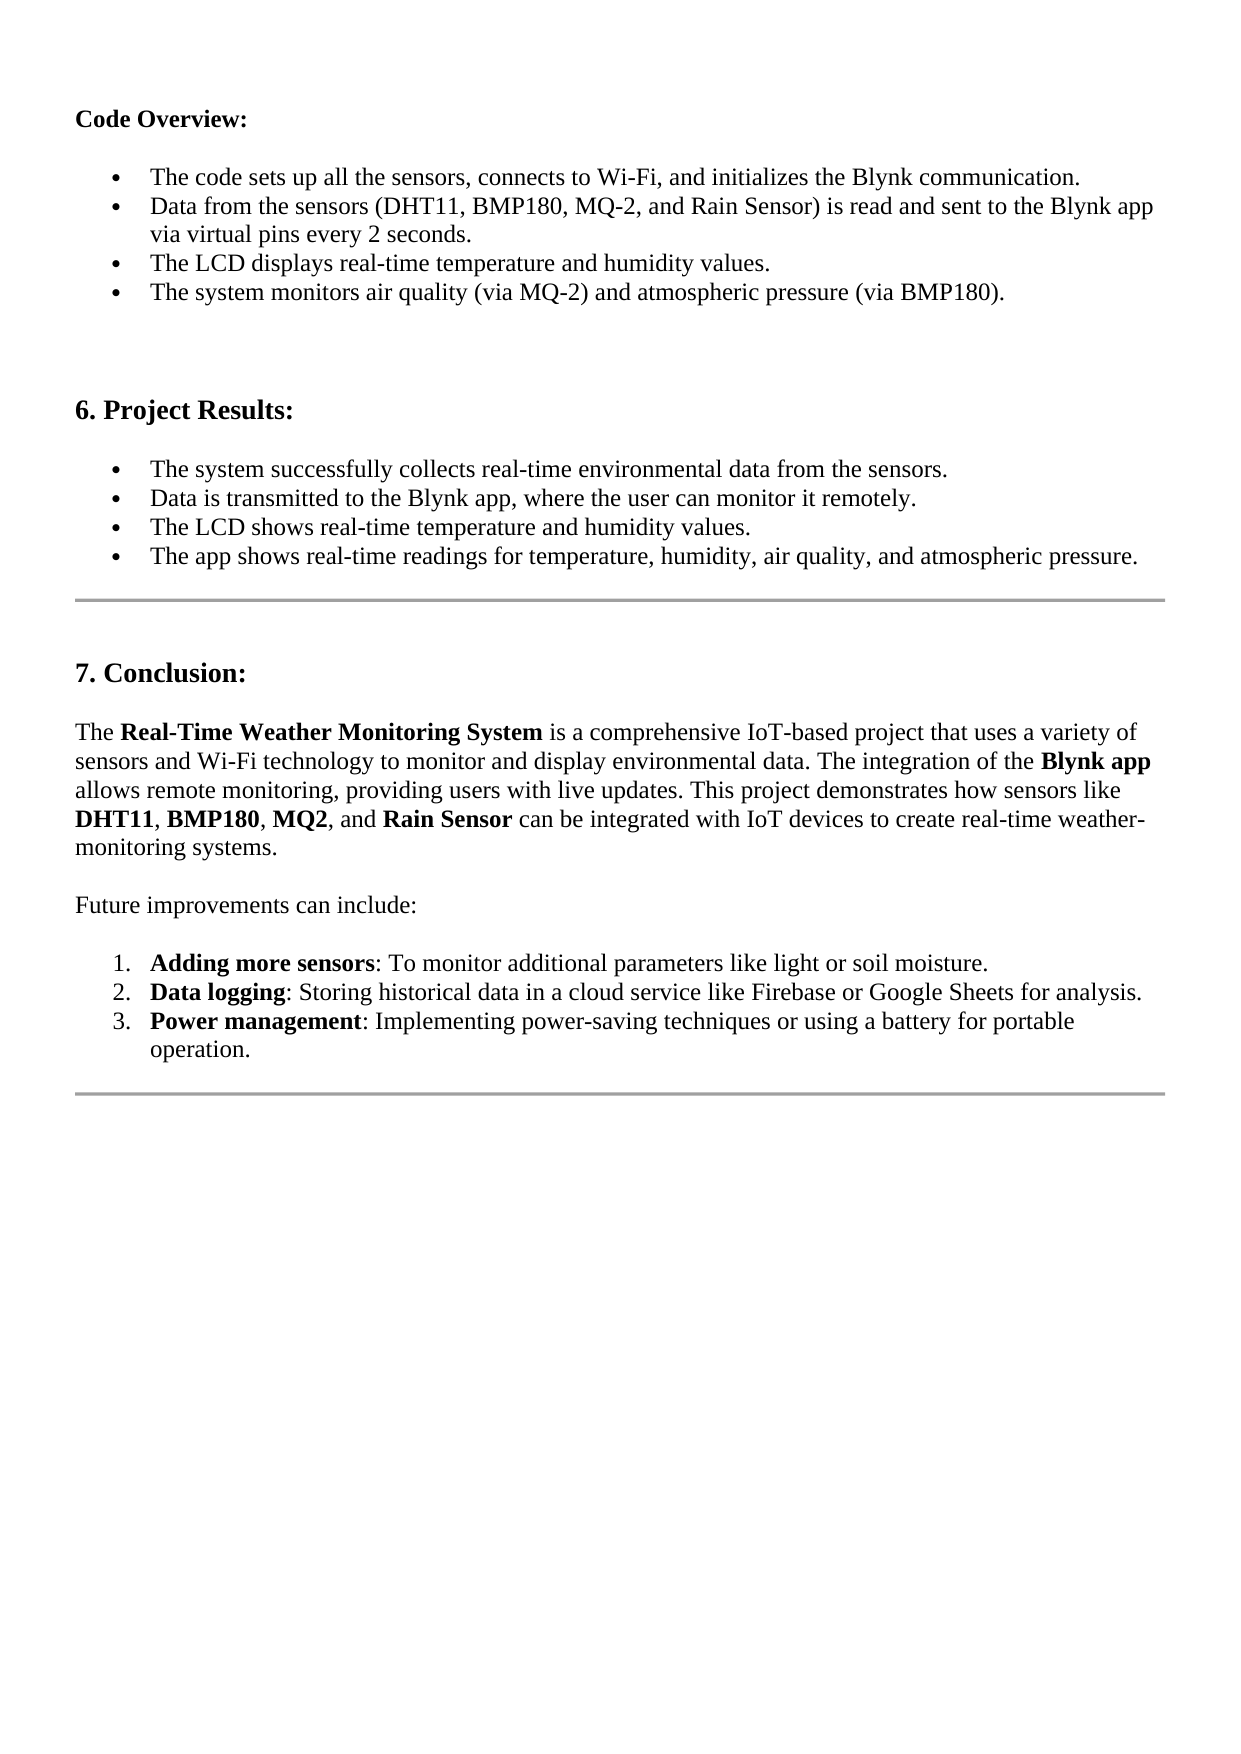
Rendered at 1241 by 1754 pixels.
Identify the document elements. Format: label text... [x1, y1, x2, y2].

list Power management: Implementing power-saving techniques or using a battery for portable operation. [112, 1006, 1165, 1063]
text 6. Project Results: [75, 393, 1165, 425]
list The LCD displays real-time temperature and humidity values. [112, 248, 1165, 277]
text The Real-Time Weather Monitoring System is a comprehensive IoT-based project that uses a variety of sensors and Wi-Fi technology to monitor and display environmental data. The integration of the Blynk app allows remote monitoring, providing users with live updates. This project demonstrates how sensors like DHT11, BMP180, MQ2, and Rain Sensor can be integrated with IoT devices to create real-time weather-monitoring systems. [75, 717, 1165, 861]
list The app shows real-time readings for temperature, humidity, air quality, and atmospheric pressure. [112, 541, 1165, 569]
list Adding more sensors: To monitor additional parameters like light or soil moisture. [112, 948, 1165, 977]
list The code sets up all the sensors, connects to Wi-Fi, and initializes the Blynk communication. [112, 162, 1165, 191]
list Data from the sensors (DHT11, BMP180, MQ-2, and Rain Sensor) is read and sent to the Blynk app via virtual pins every 2 seconds. [112, 191, 1165, 248]
list The system monitors air quality (via MQ-2) and atmospheric pressure (via BMP180). [112, 277, 1165, 306]
list Data is transmitted to the Blynk app, where the user can monitor it remotely. [112, 483, 1165, 512]
text Code Overview: [75, 104, 1165, 133]
text 7. Conclusion: [75, 656, 1165, 688]
text Future improvements can include: [75, 890, 1165, 919]
list Data logging: Storing historical data in a cloud service like Firebase or Google Sheets for analysis. [112, 977, 1165, 1006]
list The system successfully collects real-time environmental data from the sensors. [112, 454, 1165, 483]
list The LCD shows real-time temperature and humidity values. [112, 512, 1165, 541]
